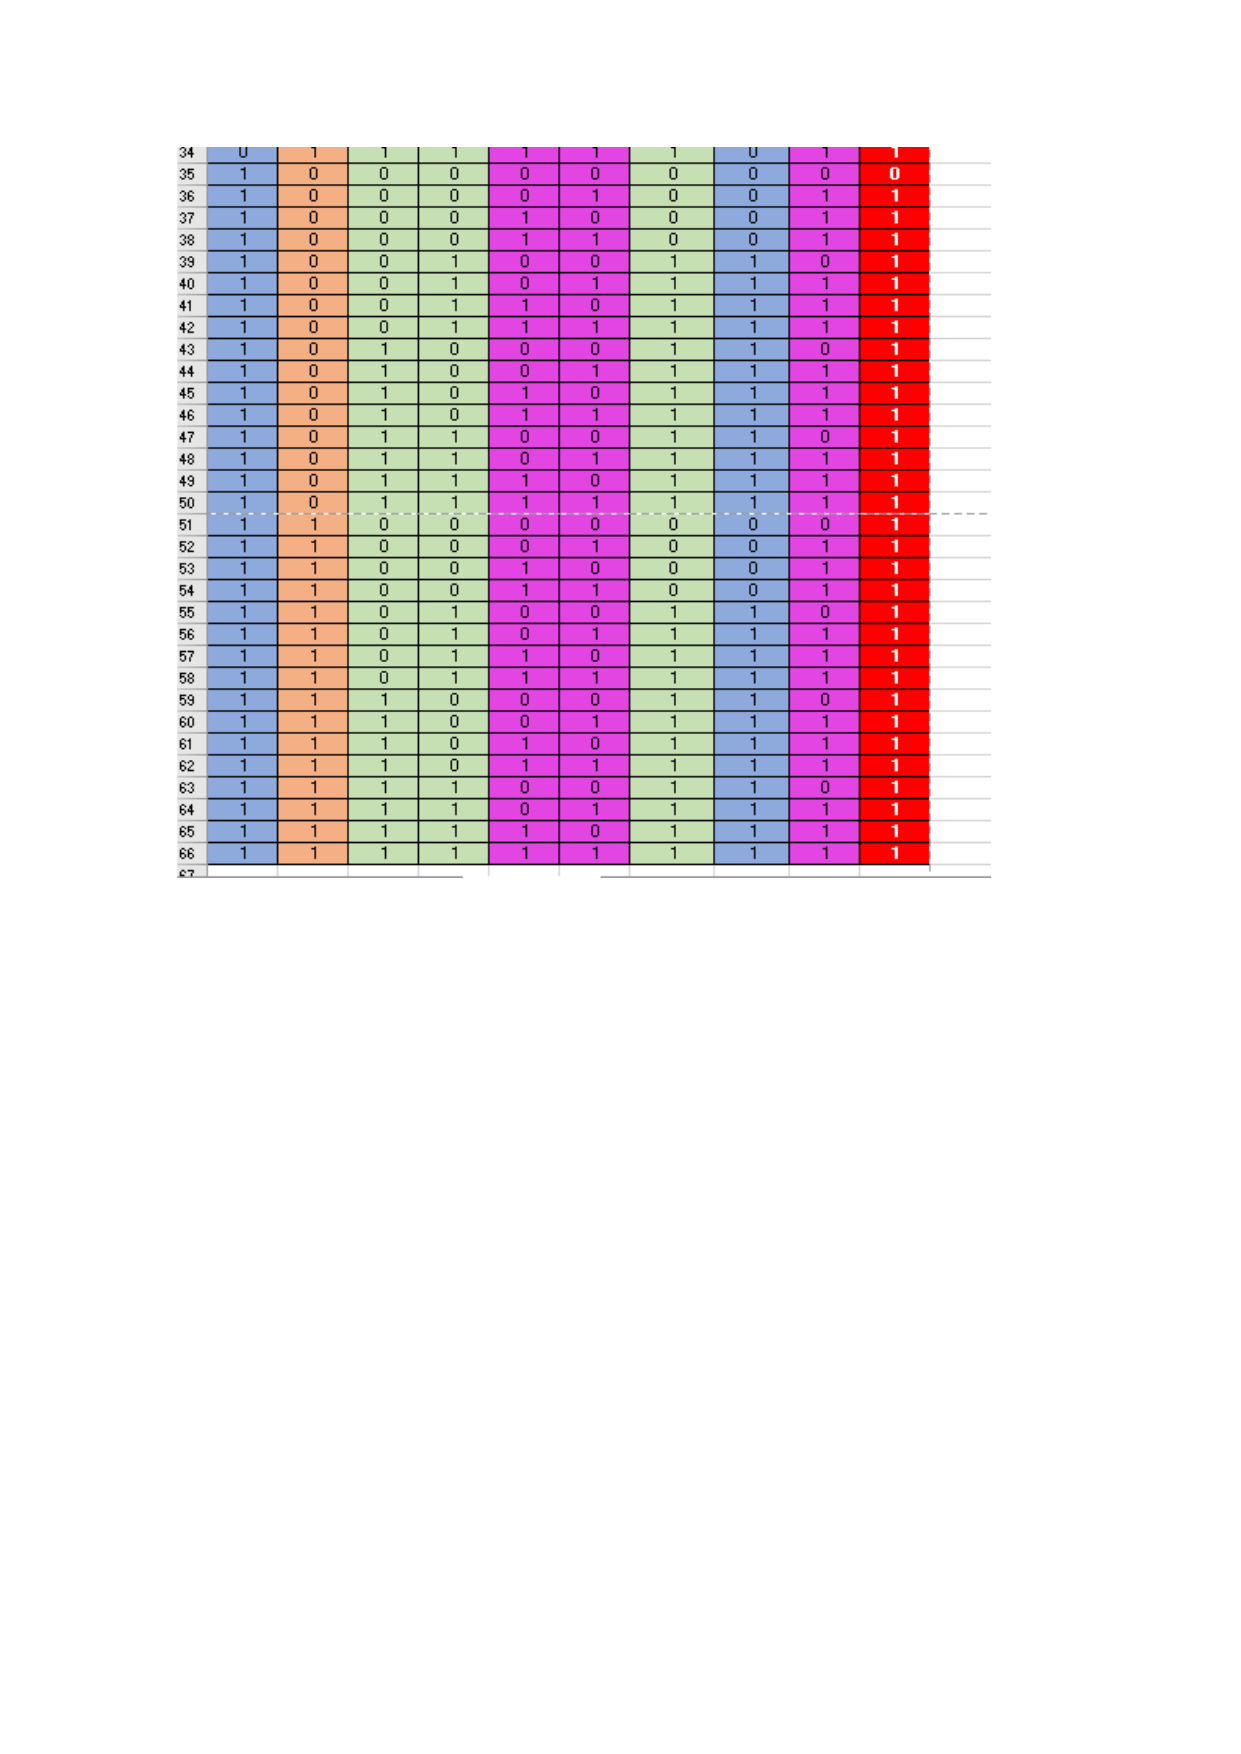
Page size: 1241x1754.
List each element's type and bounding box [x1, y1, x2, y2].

picture [177, 147, 992, 878]
